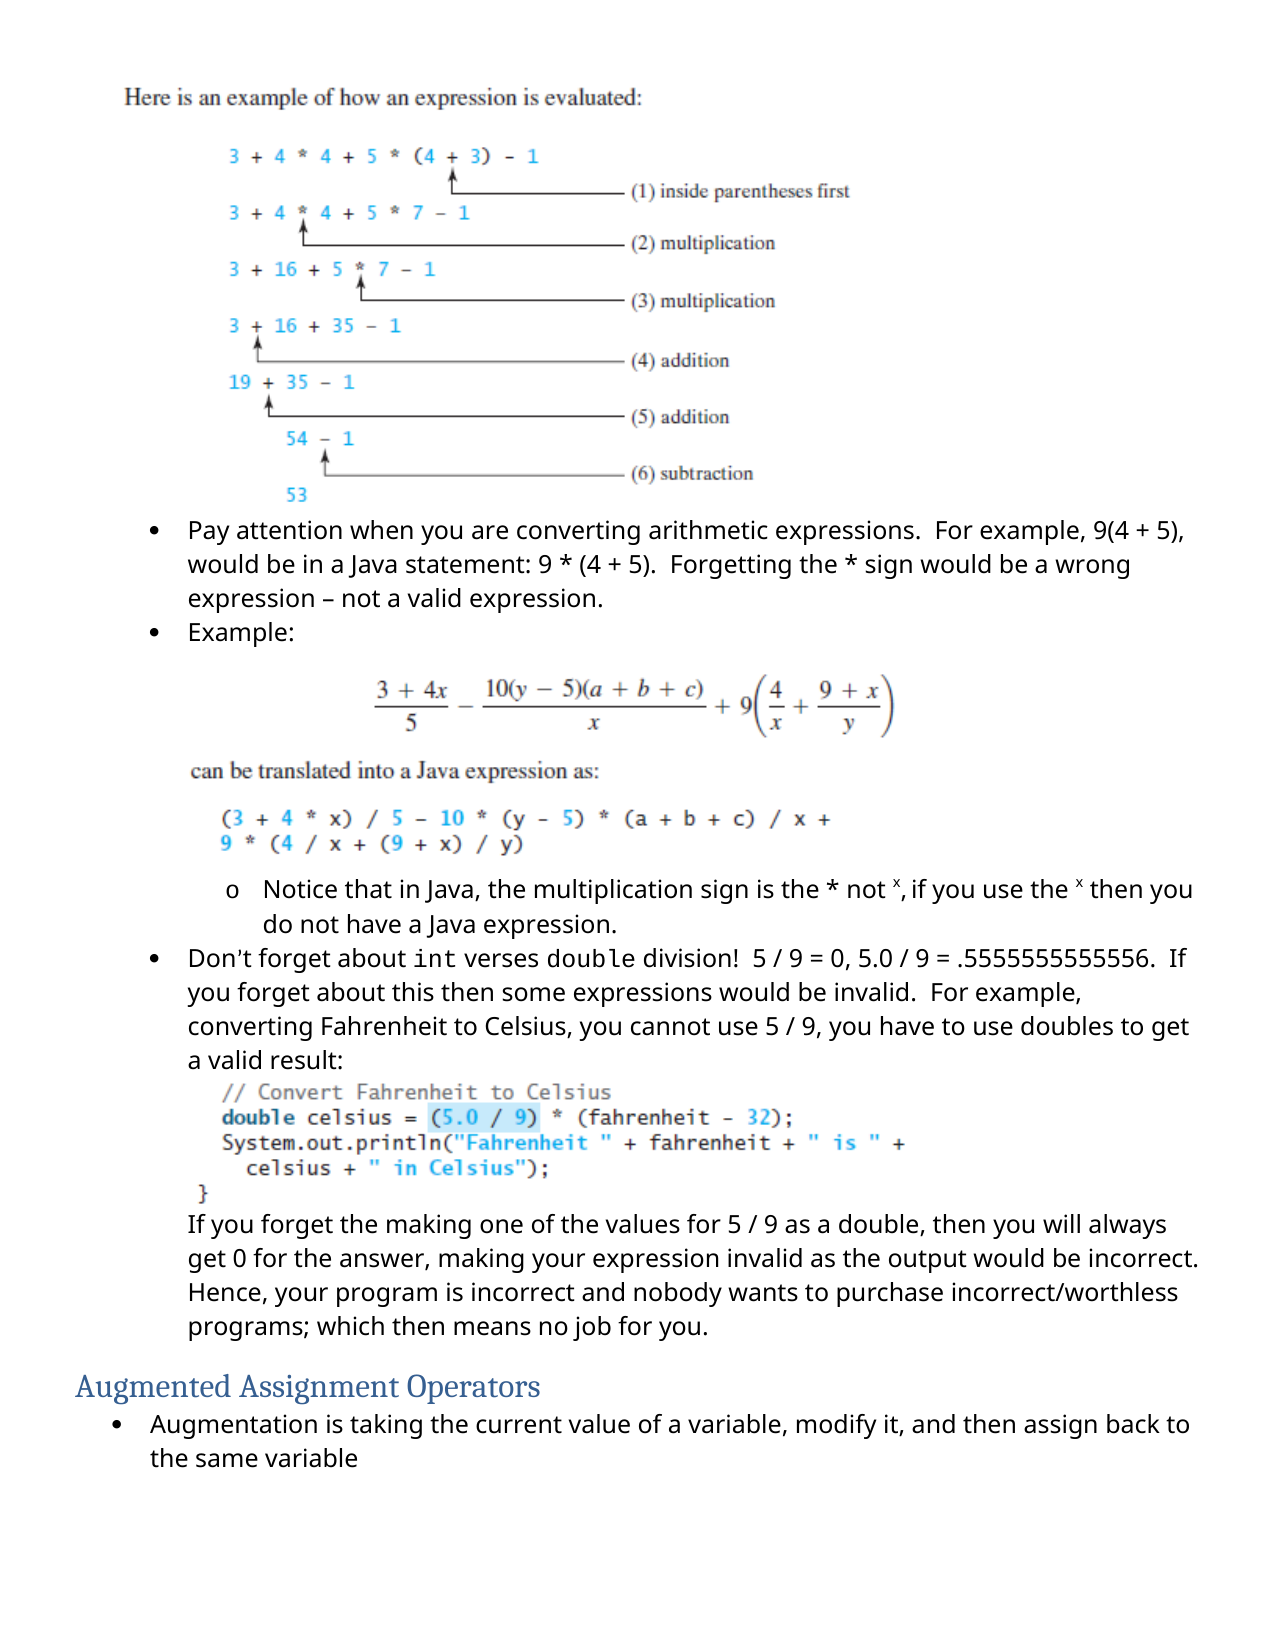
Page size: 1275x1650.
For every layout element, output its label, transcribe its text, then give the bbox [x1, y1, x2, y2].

list If you forget the making one of the values for 5 / 9 as a double, then you will always get 0 for the answer, making your expression invalid as the output would be incorrect. Hence, your program is incorrect and nobody wants to purchase incorrect/worthless programs; which then means no job for you. [187, 1207, 1200, 1343]
subtitle Augmented Assignment Operators [75, 1368, 1200, 1406]
list Augmentation is taking the current value of a variable, modify it, and then assign back to the same variable [112, 1406, 1200, 1474]
picture [187, 648, 904, 873]
list Don’t forget about int verses double division! 5 / 9 = 0, 5.0 / 9 = .5555555555556. If you forget about this then some expressions would be invalid. For example, converting Fahrenheit to Celsius, you cannot use 5 / 9, you have to use doubles to get a valid result: [150, 941, 1200, 1077]
list Example: [150, 615, 1200, 649]
list Notice that in Java, the multiplication sign is the * not x, if you use the x then you do not have a Java expression. [225, 872, 1200, 941]
picture [112, 75, 883, 513]
picture [187, 1077, 941, 1207]
list Pay attention when you are converting arithmetic expressions. For example, 9(4 + 5), would be in a Java statement: 9 * (4 + 5). Forgetting the * sign would be a wrong expression – not a valid expression. [150, 512, 1200, 615]
